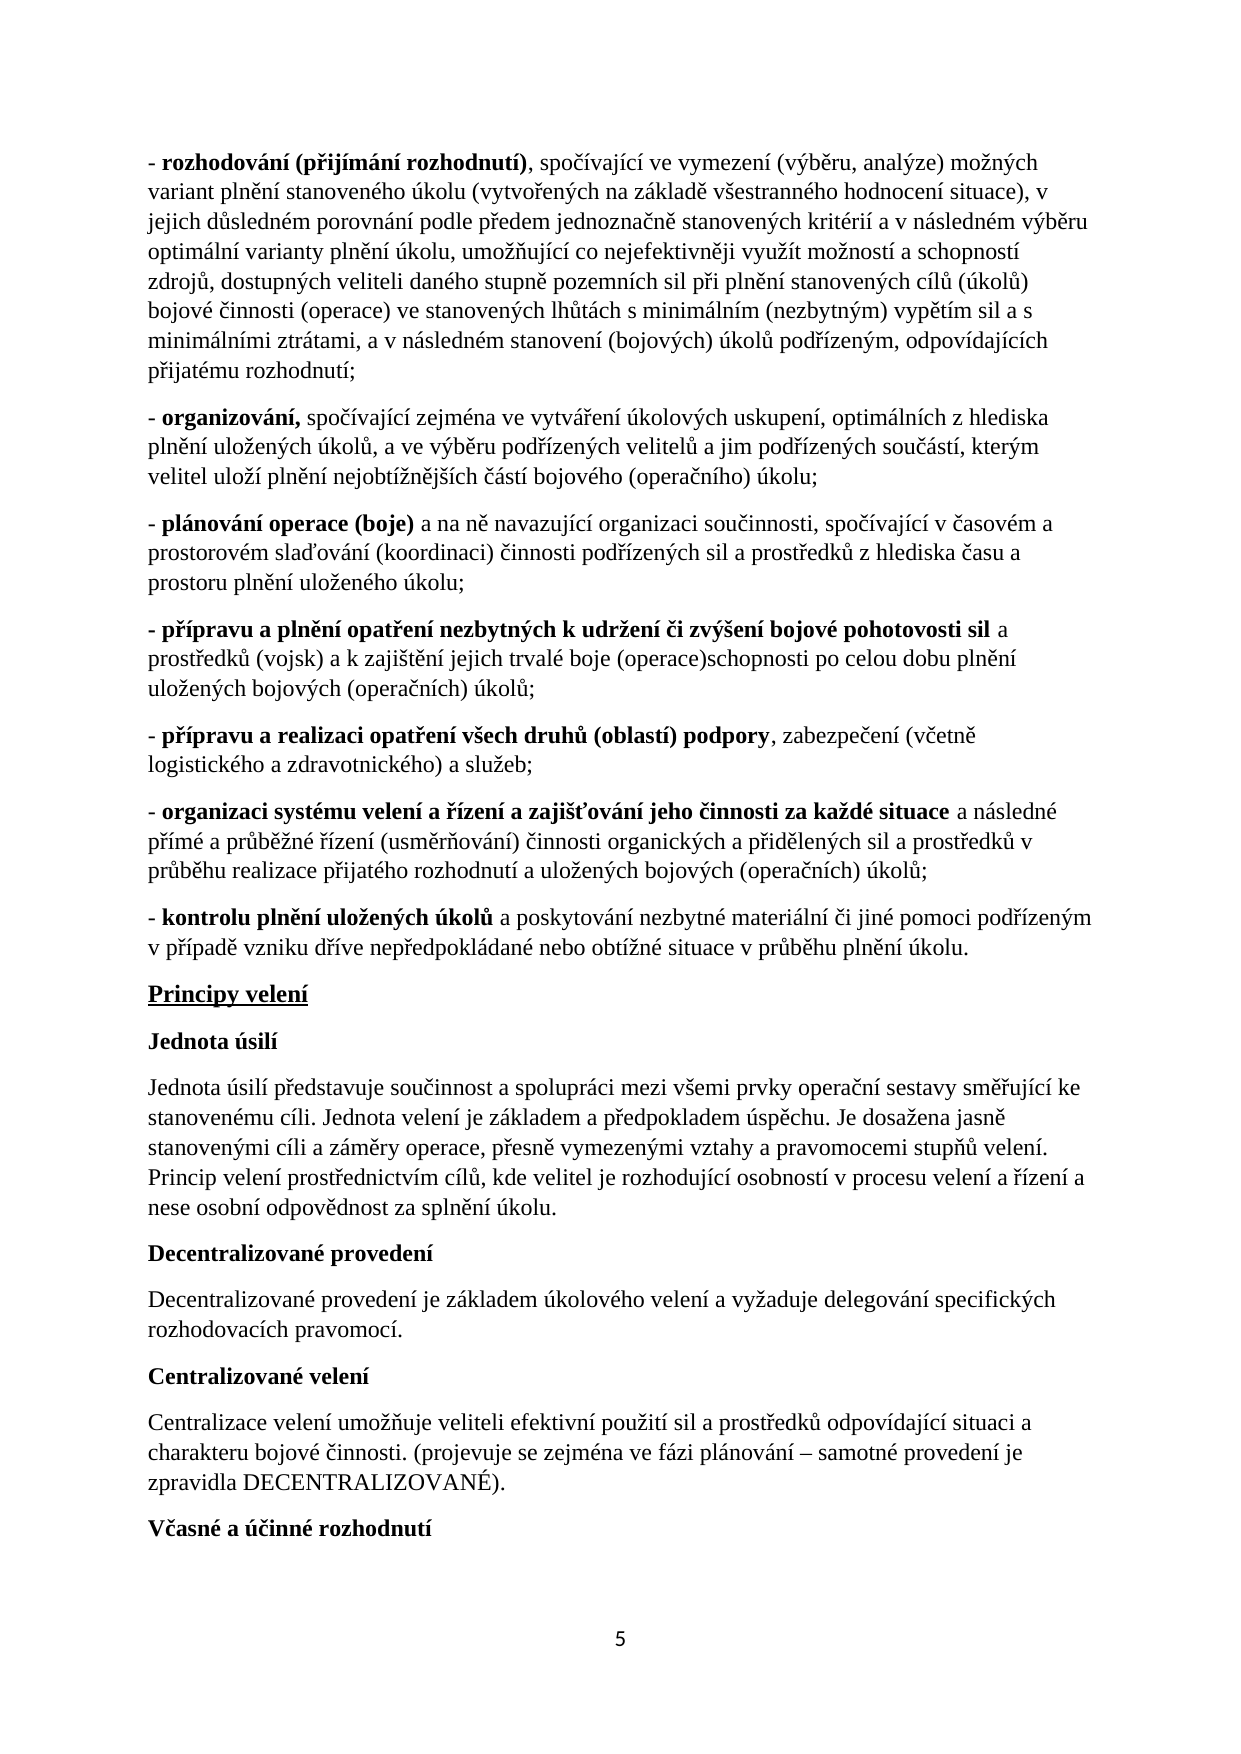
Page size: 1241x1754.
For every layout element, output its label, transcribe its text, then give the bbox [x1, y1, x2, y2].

text - organizaci systému velení a řízení a zajišťování jeho činnosti za každé situace a následné přímé a průběžné řízení (usměrňování) činnosti organických a přidělených sil a prostředků v průběhu realizace přijatého rozhodnutí a uložených bojových (operačních) úkolů; [148, 797, 1093, 884]
text Centralizace velení umožňuje veliteli efektivní použití sil a prostředků odpovídající situaci a charakteru bojové činnosti. (projevuje se zejména ve fázi plánování – samotné provedení je zpravidla DECENTRALIZOVANÉ). [148, 1408, 1093, 1495]
text - přípravu a realizaci opatření všech druhů (oblastí) podpory, zabezpečení (včetně logistického a zdravotnického) a služeb; [148, 721, 1093, 778]
text - přípravu a plnění opatření nezbytných k udržení či zvýšení bojové pohotovosti sil a prostředků (vojsk) a k zajištění jejich trvalé boje (operace)schopnosti po celou dobu plnění uložených bojových (operačních) úkolů; [148, 615, 1093, 702]
text Decentralizované provedení [148, 1239, 1093, 1267]
text Jednota úsilí [148, 1027, 1093, 1054]
text - organizování, spočívající zejména ve vytváření úkolových uskupení, optimálních z hlediska plnění uložených úkolů, a ve výběru podřízených velitelů a jim podřízených součástí, kterým velitel uloží plnění nejobtížnějších částí bojového (operačního) úkolu; [148, 403, 1093, 490]
text Jednota úsilí představuje součinnost a spolupráci mezi všemi prvky operační sestavy směřující ke stanovenému cíli. Jednota velení je základem a předpokladem úspěchu. Je dosažena jasně stanovenými cíli a záměry operace, přesně vymezenými vztahy a pravomocemi stupňů velení. Princip velení prostřednictvím cílů, kde velitel je rozhodující osobností v procesu velení a řízení a nese osobní odpovědnost za splnění úkolu. [148, 1073, 1093, 1220]
text - kontrolu plnění uložených úkolů a poskytování nezbytné materiální či jiné pomoci podřízeným v případě vzniku dříve nepředpokládané nebo obtížné situace v průběhu plnění úkolu. [148, 903, 1093, 960]
text Decentralizované provedení je základem úkolového velení a vyžaduje delegování specifických rozhodovacích pravomocí. [148, 1286, 1093, 1343]
text Centralizované velení [148, 1362, 1093, 1389]
text Včasné a účinné rozhodnutí [148, 1514, 1093, 1542]
text - plánování operace (boje) a na ně navazující organizaci součinnosti, spočívající v časovém a prostorovém slaďování (koordinaci) činnosti podřízených sil a prostředků z hlediska času a prostoru plnění uloženého úkolu; [148, 509, 1093, 596]
text Principy velení [148, 979, 1093, 1008]
text - rozhodování (přijímání rozhodnutí), spočívající ve vymezení (výběru, analýze) možných variant plnění stanoveného úkolu (vytvořených na základě všestranného hodnocení situace), v jejich důsledném porovnání podle předem jednoznačně stanovených kritérií a v následném výběru optimální varianty plnění úkolu, umožňující co nejefektivněji využít možností a schopností zdrojů, dostupných veliteli daného stupně pozemních sil při plnění stanovených cílů (úkolů) bojové činnosti (operace) ve stanovených lhůtách s minimálním (nezbytným) vypětím sil a s minimálními ztrátami, a v následném stanovení (bojových) úkolů podřízeným, odpovídajících přijatému rozhodnutí; [148, 148, 1093, 384]
